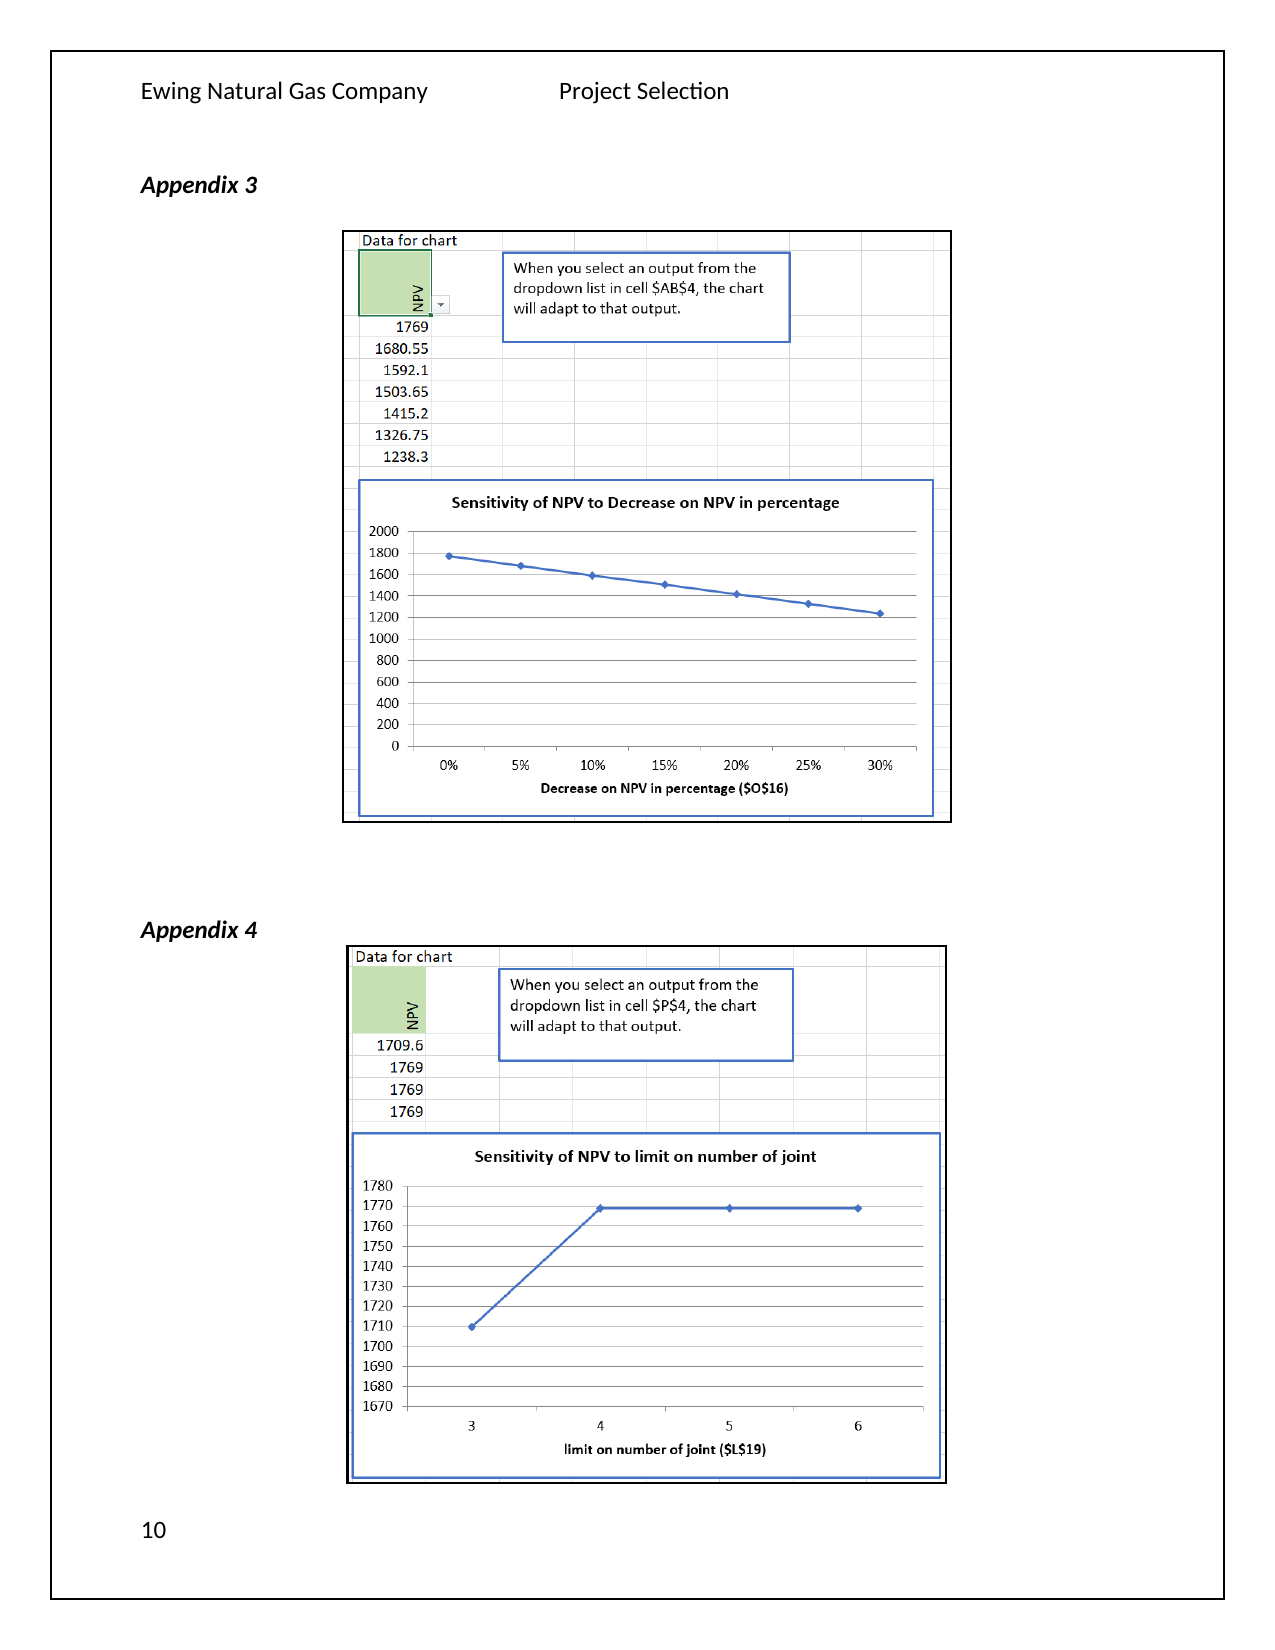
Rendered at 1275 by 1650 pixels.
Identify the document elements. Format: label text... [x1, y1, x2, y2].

text Appendix 4 [141, 914, 1153, 945]
text Appendix 3 [141, 169, 1153, 199]
